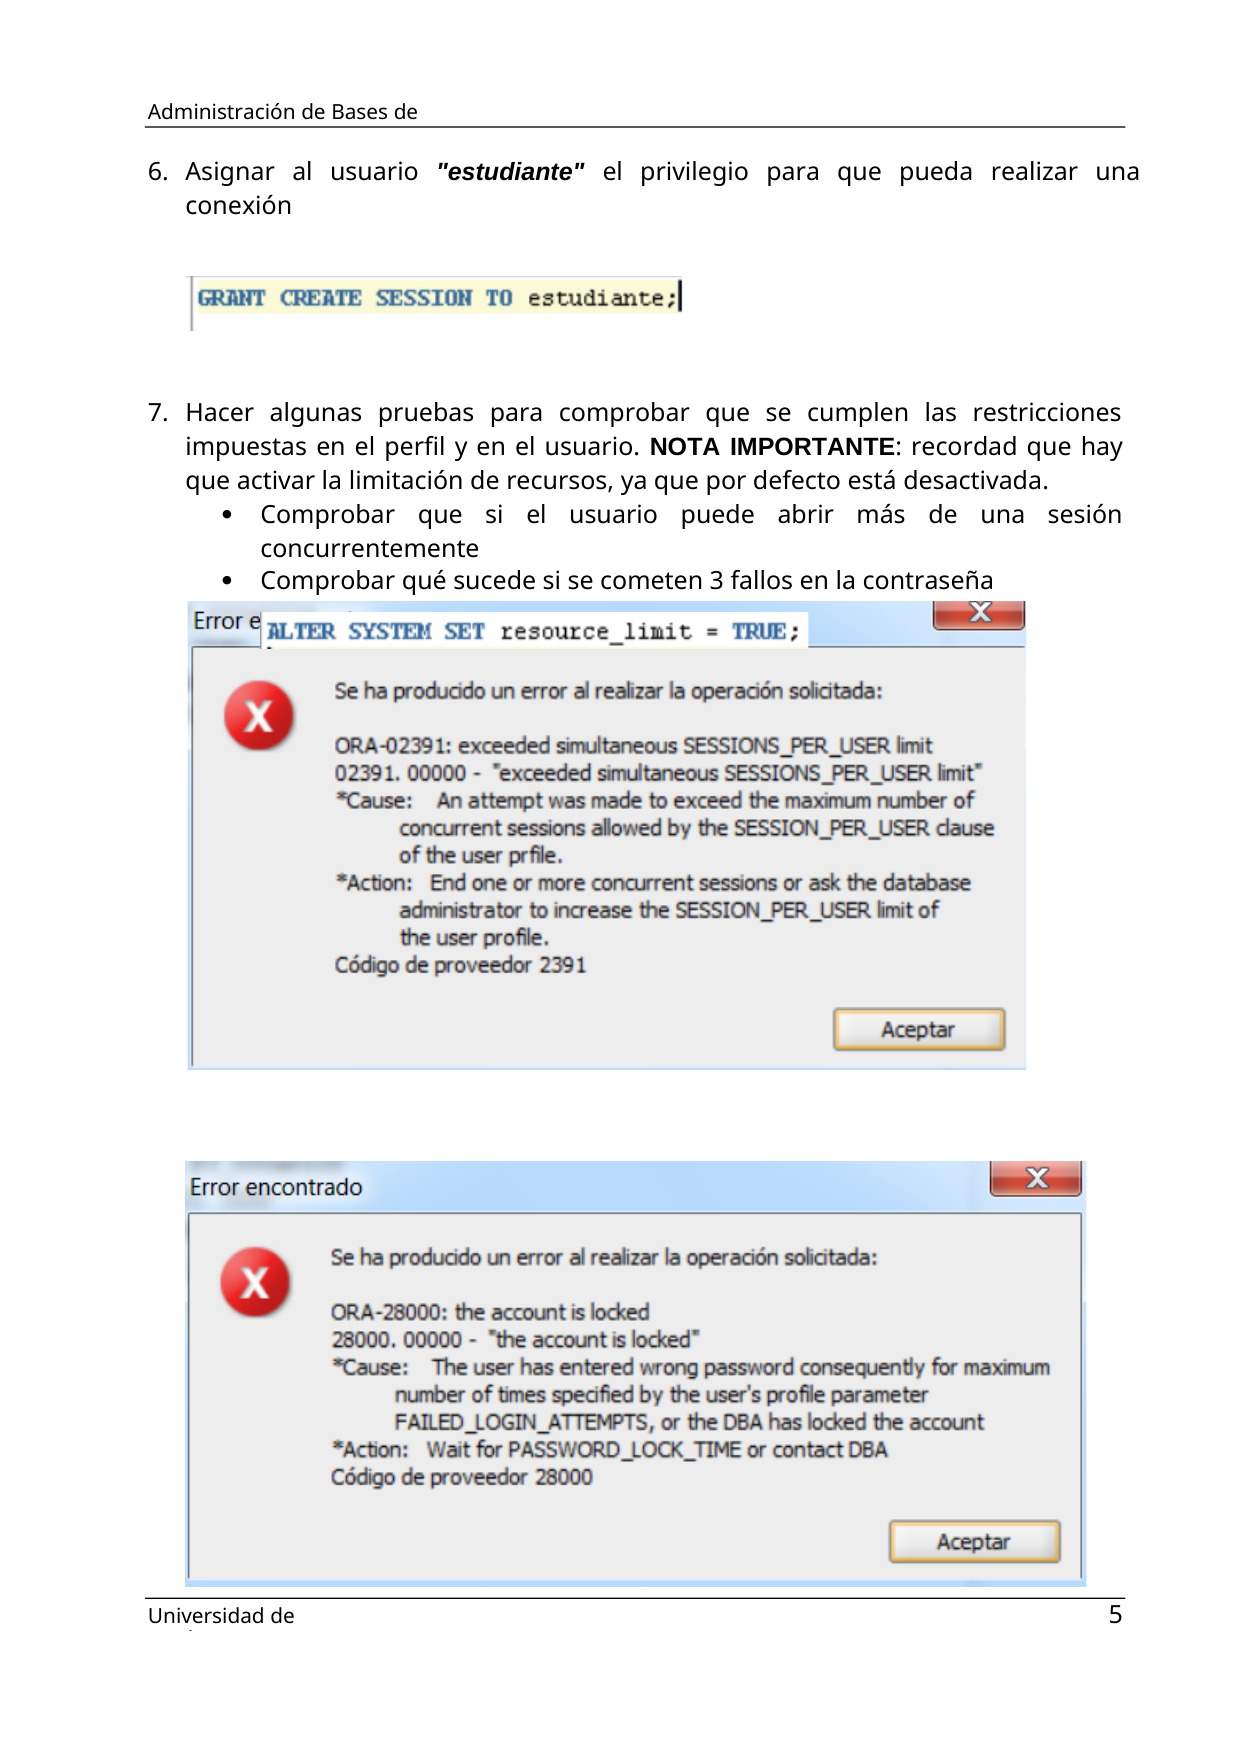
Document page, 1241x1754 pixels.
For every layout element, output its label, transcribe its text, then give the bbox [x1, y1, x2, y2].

picture [185, 1161, 1087, 1587]
picture [187, 601, 1027, 1070]
list Comprobar qué sucede si se cometen 3 fallos en la contraseña [223, 565, 1140, 596]
list Asignar al usuario "estudiante" el privilegio para que pueda realizar una conexión [148, 154, 1140, 222]
list Comprobar que si el usuario puede abrir más de una sesión concurrentemente [223, 497, 1123, 565]
picture [185, 276, 683, 331]
list Hacer algunas pruebas para comprobar que se cumplen las restricciones impuestas en el perfil y en el usuario. NOTA IMPORTANTE: recordad que hay que activar la limitación de recursos, ya que por defecto está desactivada. [148, 394, 1123, 497]
